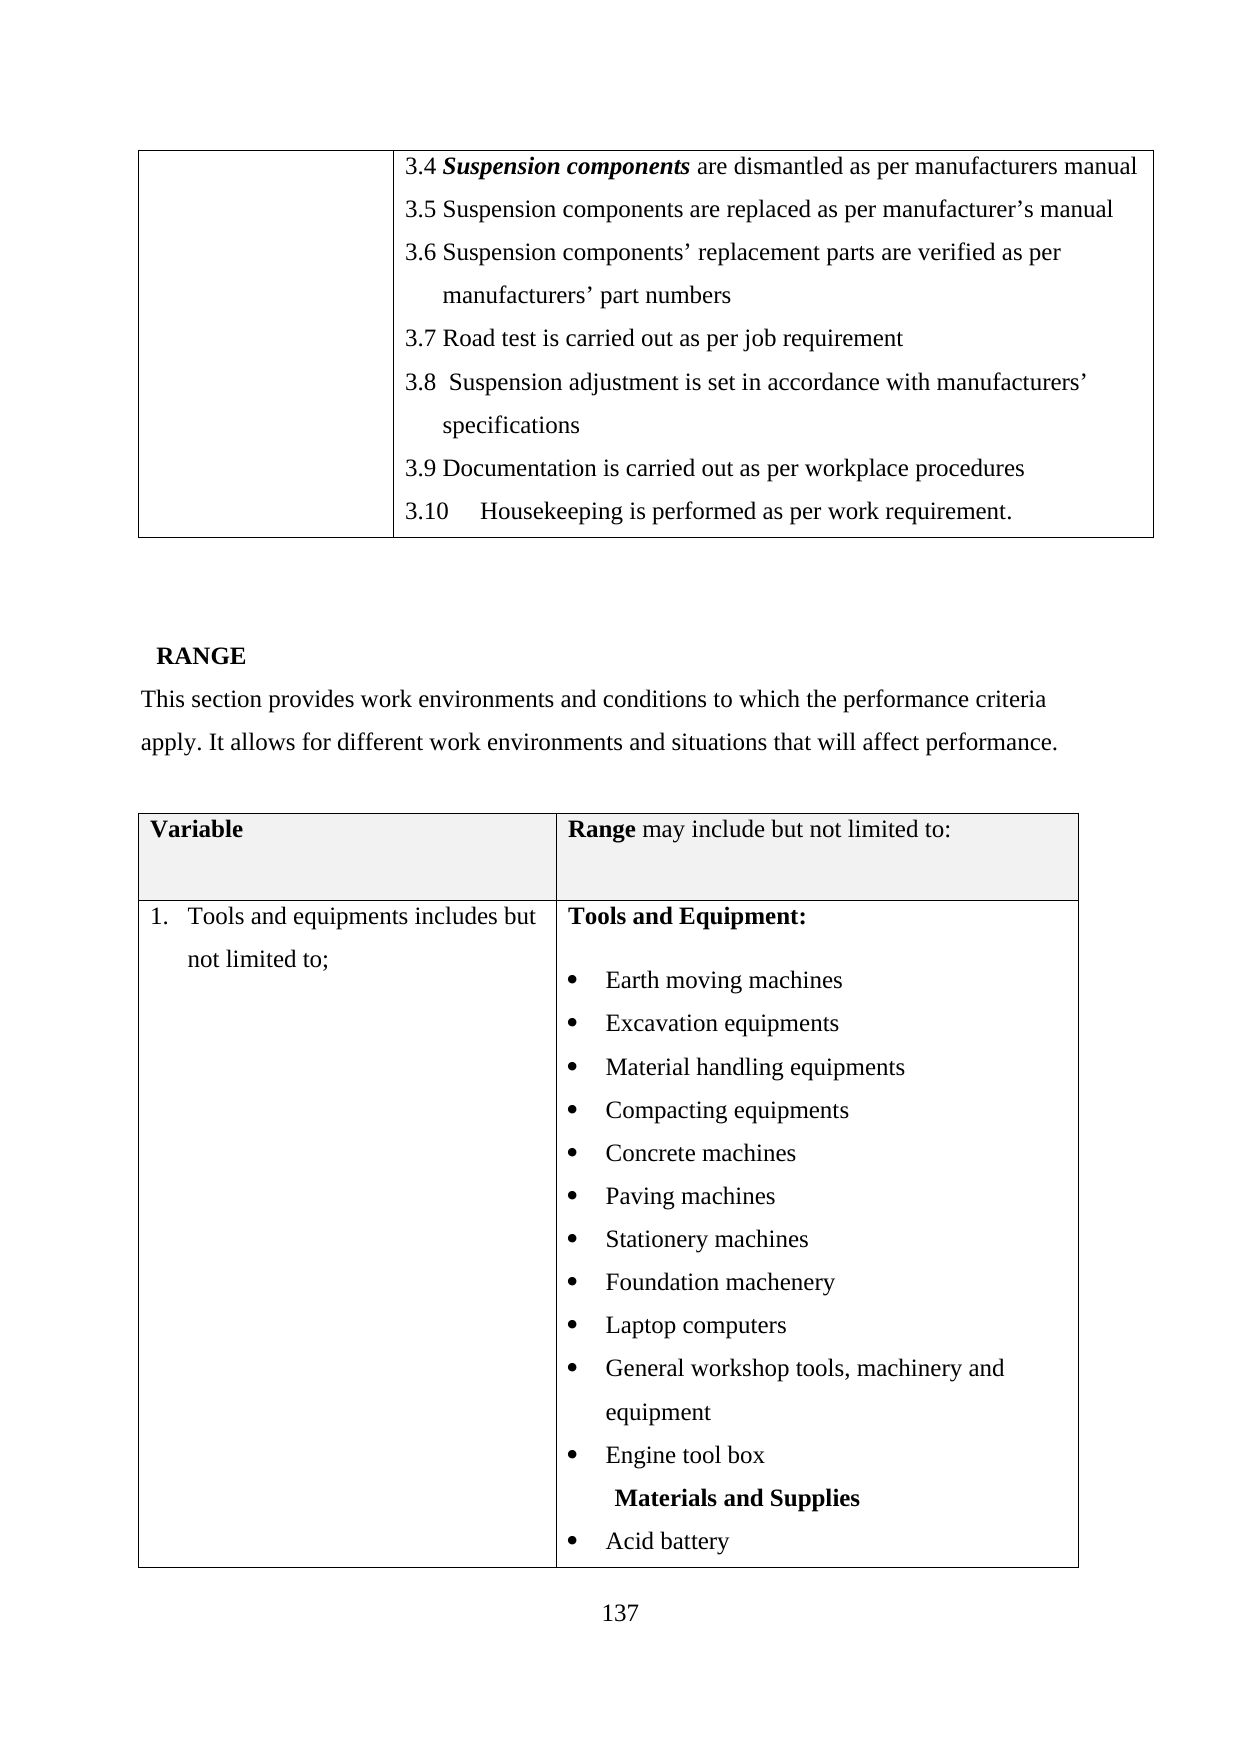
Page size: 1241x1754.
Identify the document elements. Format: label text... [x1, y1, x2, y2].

text RANGE [150, 641, 1090, 669]
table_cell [139, 151, 393, 537]
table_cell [139, 901, 556, 1567]
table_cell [394, 151, 1153, 537]
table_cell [557, 901, 1078, 1567]
text This section provides work environments and conditions to which the performance criteria apply. It allows for different work environments and situations that will affect performance. [141, 684, 1090, 756]
table_header Variable [139, 814, 556, 900]
table_header Range may include but not limited to: [557, 814, 1078, 900]
